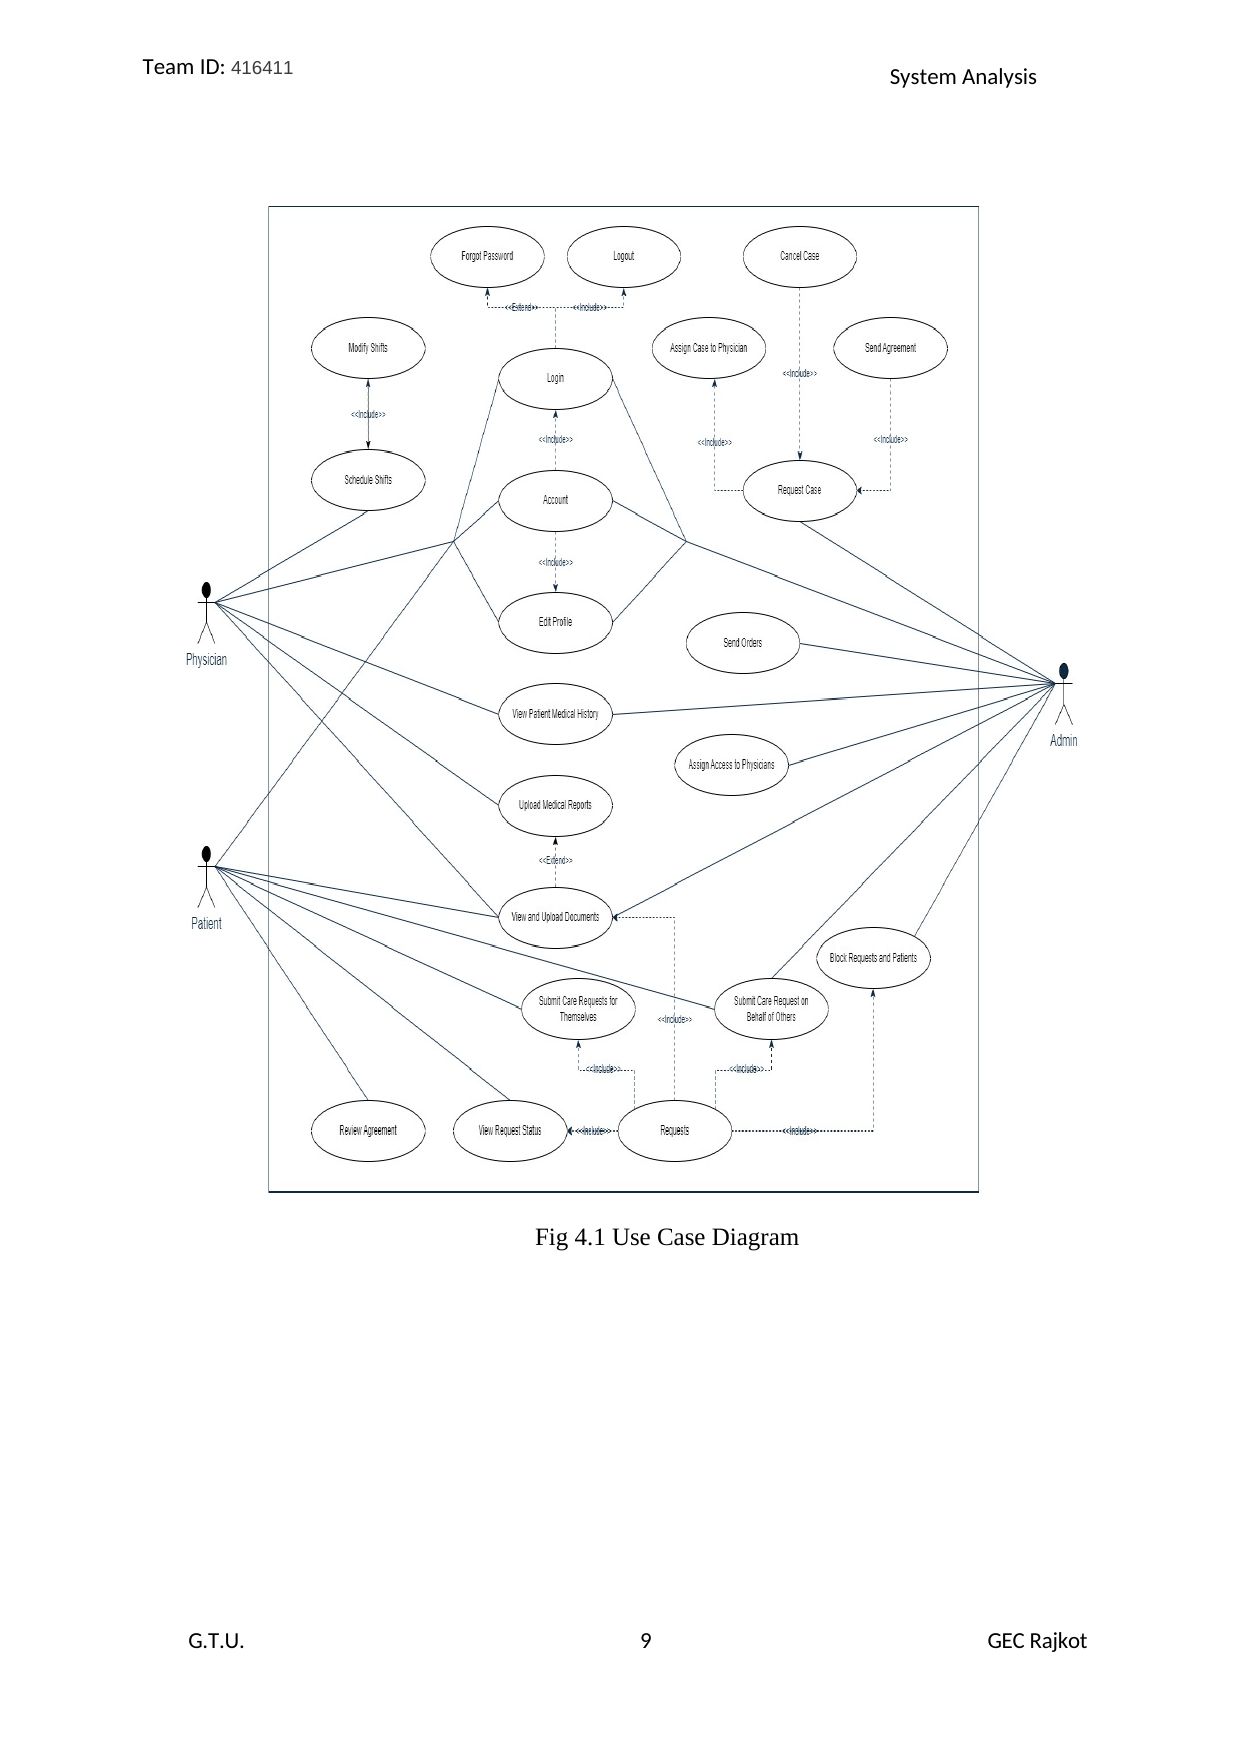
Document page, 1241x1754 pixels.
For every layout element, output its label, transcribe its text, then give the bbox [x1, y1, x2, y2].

picture [186, 206, 1077, 1193]
